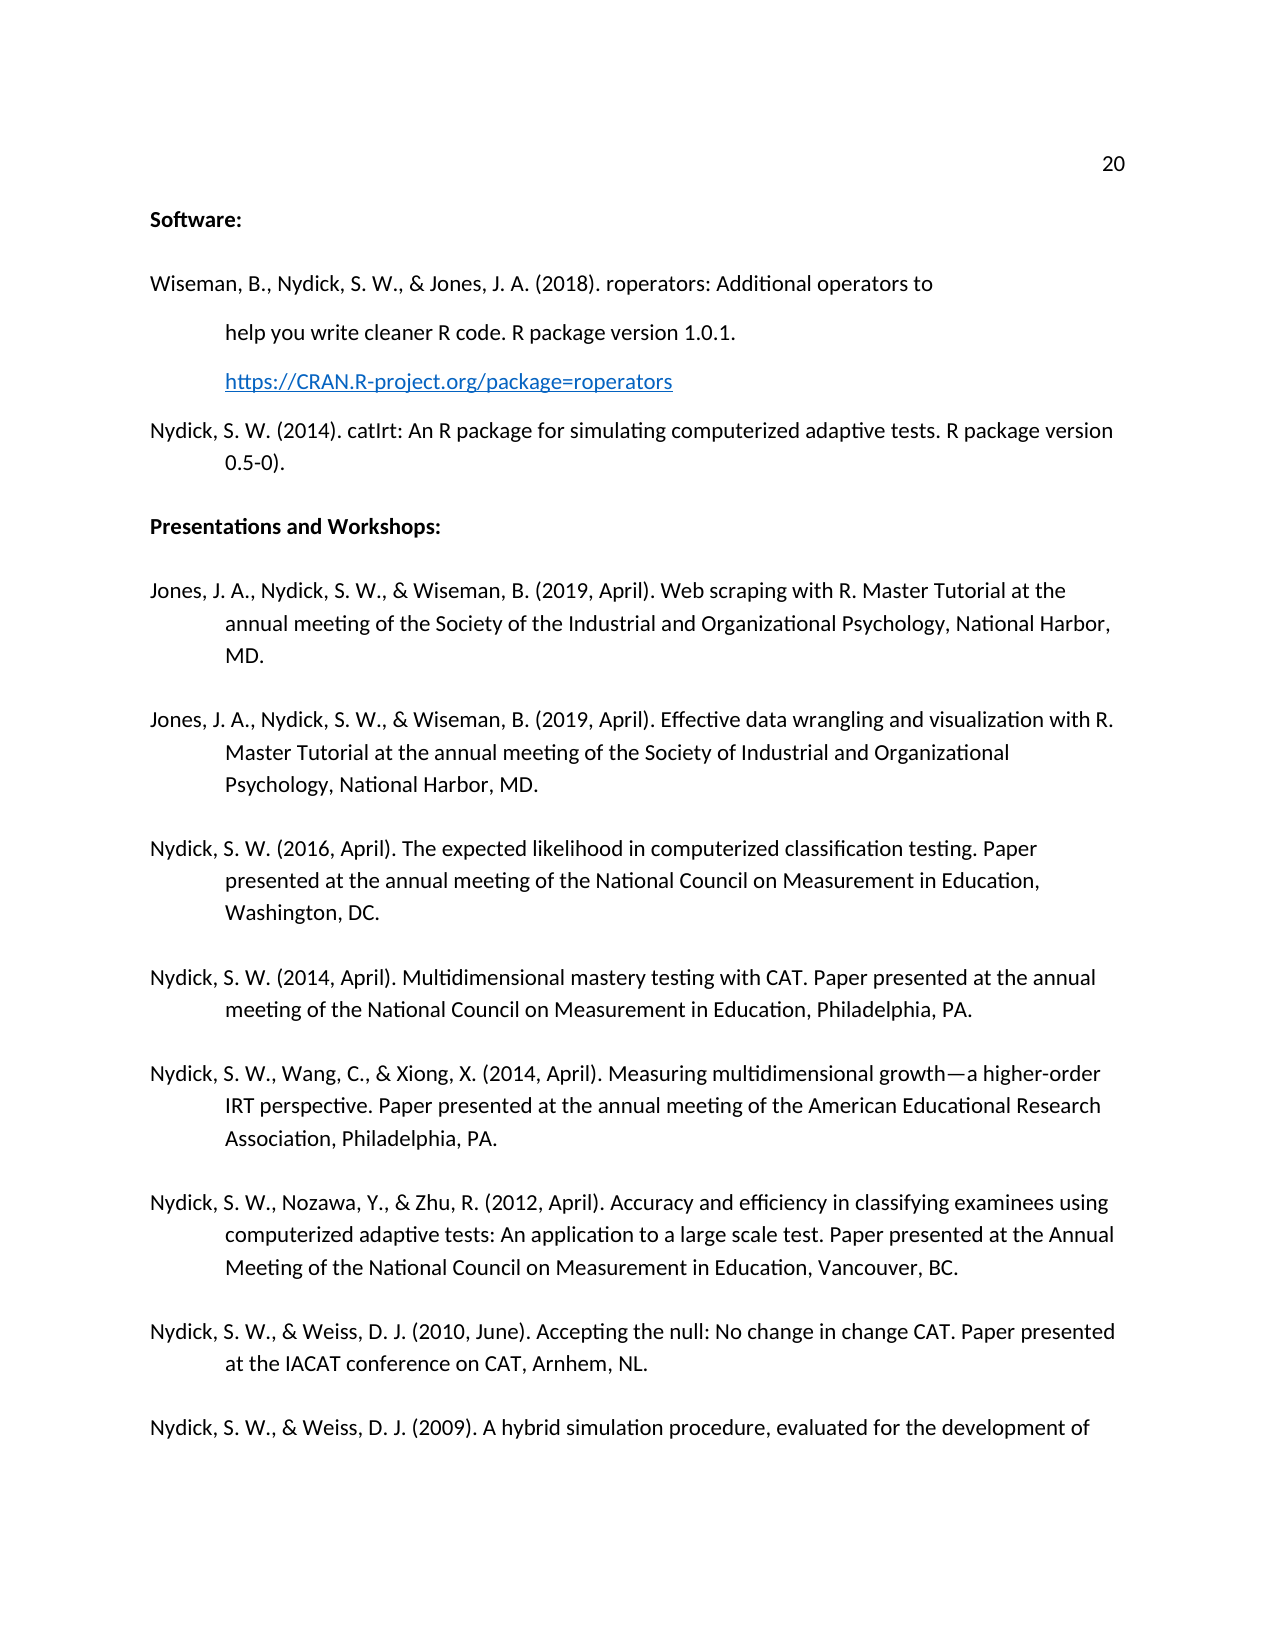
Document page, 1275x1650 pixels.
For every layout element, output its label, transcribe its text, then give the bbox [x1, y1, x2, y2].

text Nydick, S. W., Wang, C., & Xiong, X. (2014, April). Measuring multidimensional growth—a higher-order [150, 1059, 1125, 1087]
text Master Tutorial at the annual meeting of the Society of Industrial and Organizational Psychology, National Harbor, MD. [225, 738, 1125, 798]
text https://CRAN.R-project.org/package=roperators [150, 367, 1125, 395]
text help you write cleaner R code. R package version 1.0.1. [150, 318, 1125, 346]
text computerized adaptive tests: An application to a large scale test. Paper presented at the Annual Meeting of the National Council on Measurement in Education, Vancouver, BC. [225, 1220, 1125, 1281]
text Nydick, S. W. (2014). catIrt: An R package for simulating computerized adaptive tests. R package version [150, 416, 1125, 444]
text presented at the annual meeting of the National Council on Measurement in Education, Washington, DC. [225, 866, 1125, 927]
text Wiseman, B., Nydick, S. W., & Jones, J. A. (2018). roperators: Additional operators to [150, 269, 1125, 297]
text Nydick, S. W. (2014, April). Multidimensional mastery testing with CAT. Paper presented at the annual [150, 963, 1125, 991]
text meeting of the National Council on Measurement in Education, Philadelphia, PA. [150, 995, 1125, 1023]
text annual meeting of the Society of the Industrial and Organizational Psychology, National Harbor, MD. [225, 609, 1125, 669]
text Nydick, S. W. (2016, April). The expected likelihood in computerized classification testing. Paper [150, 834, 1125, 862]
text Nydick, S. W., & Weiss, D. J. (2009). A hybrid simulation procedure, evaluated for the development of [150, 1413, 1125, 1442]
text at the IACAT conference on CAT, Arnhem, NL. [150, 1349, 1125, 1377]
text IRT perspective. Paper presented at the annual meeting of the American Educational Research Association, Philadelphia, PA. [225, 1092, 1125, 1152]
text Nydick, S. W., & Weiss, D. J. (2010, June). Accepting the null: No change in change CAT. Paper presented [150, 1317, 1125, 1345]
text Software: [150, 205, 1125, 233]
text Jones, J. A., Nydick, S. W., & Wiseman, B. (2019, April). Effective data wrangling and visualization with R. [150, 705, 1125, 733]
text Presentations and Workshops: [150, 512, 1125, 540]
text Jones, J. A., Nydick, S. W., & Wiseman, B. (2019, April). Web scraping with R. Master Tutorial at the [150, 577, 1125, 605]
text 0.5-0). [150, 448, 1125, 476]
text Nydick, S. W., Nozawa, Y., & Zhu, R. (2012, April). Accuracy and efficiency in classifying examinees using [150, 1188, 1125, 1216]
